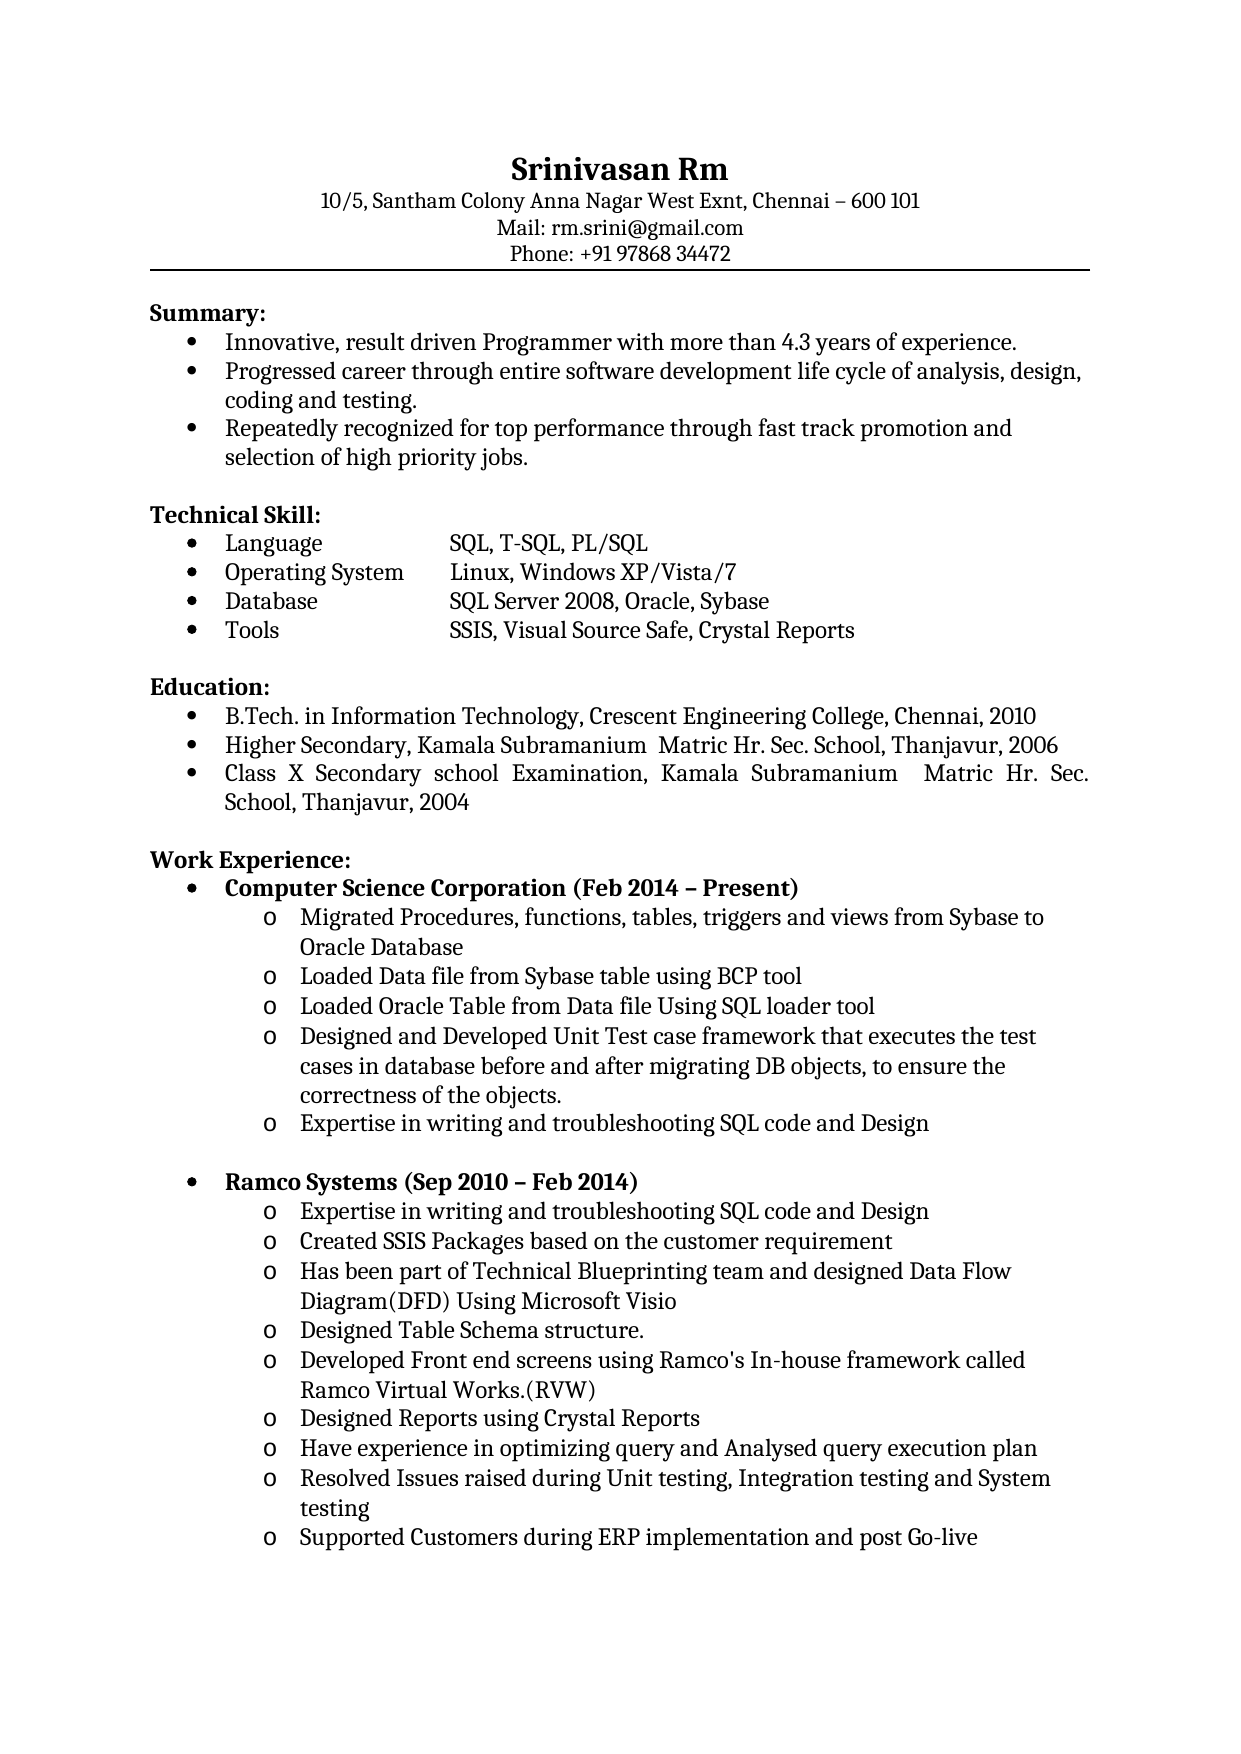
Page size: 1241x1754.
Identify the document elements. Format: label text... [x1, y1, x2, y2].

list Migrated Procedures, functions, tables, triggers and views from Sybase to Oracle Database [262, 903, 1090, 962]
list Has been part of Technical Blueprinting team and designed Data Flow Diagram(DFD) Using Microsoft Visio [262, 1257, 1090, 1316]
list Designed Reports using Crystal Reports [262, 1404, 1090, 1434]
list Class X Secondary school Examination, Kamala Subramanium Matric Hr. Sec. School, Thanjavur, 2004 [187, 759, 1090, 817]
list Loaded Oracle Table from Data file Using SQL loader tool [262, 992, 1090, 1022]
list Progressed career through entire software development life cycle of analysis, design, coding and testing. [187, 357, 1090, 414]
list Supported Customers during ERP implementation and post Go-live [262, 1523, 1090, 1553]
list Repeatedly recognized for top performance through fast track promotion and selection of high priority jobs. [187, 414, 1090, 472]
text Technical Skill: [150, 501, 1090, 529]
list Tools SSIS, Visual Source Safe, Crystal Reports [187, 616, 1090, 644]
list Have experience in optimizing query and Analysed query execution plan [262, 1434, 1090, 1464]
list Higher Secondary, Kamala Subramanium Matric Hr. Sec. School, Thanjavur, 2006 [187, 731, 1090, 759]
text Phone: +91 97868 34472 [150, 241, 1090, 269]
text Work Experience: [150, 846, 1090, 874]
list Loaded Data file from Sybase table using BCP tool [262, 962, 1090, 992]
text Education: [150, 673, 1090, 702]
list Operating System Linux, Windows XP/Vista/7 [187, 558, 1090, 587]
list Innovative, result driven Programmer with more than 4.3 years of experience. [187, 328, 1090, 357]
list Expertise in writing and troubleshooting SQL code and Design [262, 1197, 1090, 1227]
list Resolved Issues raised during Unit testing, Integration testing and System testing [262, 1464, 1090, 1523]
list Computer Science Corporation (Feb 2014 – Present) [187, 874, 1090, 903]
list Developed Front end screens using Ramco's In-house framework called Ramco Virtual Works.(RVW) [262, 1346, 1090, 1404]
text Mail: rm.srini@gmail.com [150, 215, 1090, 241]
list Database SQL Server 2008, Oracle, Sybase [187, 587, 1090, 616]
list Ramco Systems (Sep 2010 – Feb 2014) [187, 1168, 1090, 1197]
list Expertise in writing and troubleshooting SQL code and Design [262, 1109, 1090, 1139]
text Srinivasan Rm [150, 150, 1090, 188]
list Language SQL, T-SQL, PL/SQL [187, 529, 1090, 558]
list B.Tech. in Information Technology, Crescent Engineering College, Chennai, 2010 [187, 702, 1090, 731]
list Designed Table Schema structure. [262, 1316, 1090, 1346]
list Created SSIS Packages based on the customer requirement [262, 1227, 1090, 1257]
list Designed and Developed Unit Test case framework that executes the test cases in database before and after migrating DB objects, to ensure the correctness of the objects. [262, 1022, 1090, 1109]
text 10/5, Santham Colony Anna Nagar West Exnt, Chennai – 600 101 [150, 188, 1090, 215]
text Summary: [150, 299, 1090, 328]
